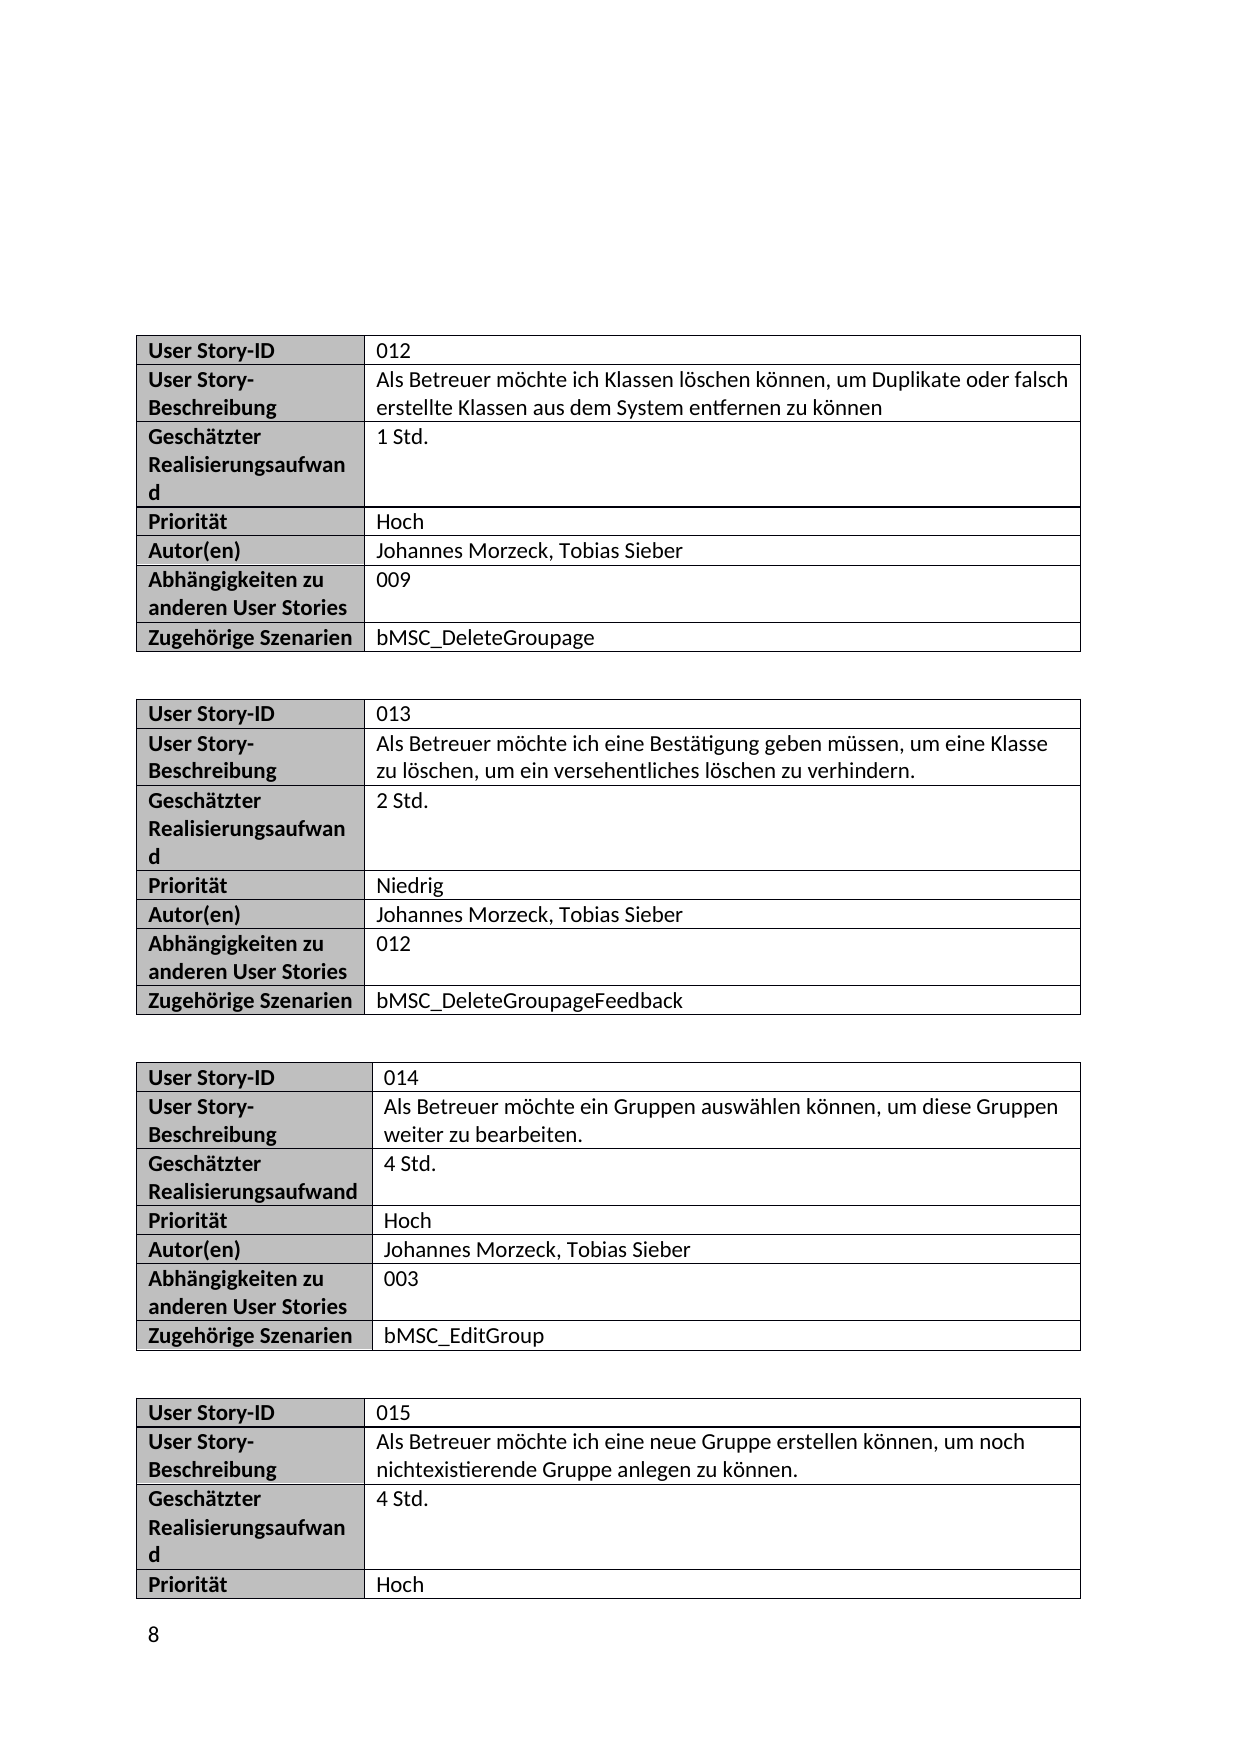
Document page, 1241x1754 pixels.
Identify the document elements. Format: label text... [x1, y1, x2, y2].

table_cell 2 Std. [365, 786, 1080, 870]
table_cell User Story-Beschreibung [137, 729, 364, 785]
table_cell 4 Std. [373, 1149, 1080, 1205]
table_cell 003 [373, 1264, 1080, 1320]
table_cell bMSC_DeleteGroupageFeedback [365, 986, 1080, 1014]
table_cell Johannes Morzeck, Tobias Sieber [365, 900, 1080, 928]
table_header User Story-ID [137, 700, 364, 728]
table_cell Geschätzter Realisierungsaufwand [137, 786, 364, 870]
table_cell Niedrig [365, 871, 1080, 899]
table_cell bMSC_EditGroup [373, 1321, 1080, 1349]
table_cell Als Betreuer möchte ich eine neue Gruppe erstellen können, um noch nichtexistierende Gruppe anlegen zu können. [365, 1428, 1080, 1483]
table_cell Johannes Morzeck, Tobias Sieber [373, 1235, 1080, 1263]
table_header 012 [365, 336, 1080, 364]
table_cell Priorität [137, 871, 364, 899]
table_cell 009 [365, 566, 1080, 622]
table_cell Hoch [365, 1570, 1080, 1598]
table_cell bMSC_DeleteGroupage [365, 623, 1080, 651]
table_cell Autor(en) [137, 536, 364, 564]
table_header User Story-ID [137, 336, 364, 364]
table_cell User Story-Beschreibung [137, 365, 364, 421]
table_cell Geschätzter Realisierungsaufwand [137, 422, 364, 506]
table_cell Hoch [365, 508, 1080, 535]
table_header User Story-ID [137, 1063, 372, 1091]
table_header 013 [365, 700, 1080, 728]
table_cell Hoch [373, 1206, 1080, 1234]
table_header 014 [373, 1063, 1080, 1091]
table_cell Als Betreuer möchte ein Gruppen auswählen können, um diese Gruppen weiter zu bearbeiten. [373, 1092, 1080, 1148]
table_cell Autor(en) [137, 900, 364, 928]
table_cell 012 [365, 929, 1080, 985]
table_cell 1 Std. [365, 422, 1080, 506]
table_cell Als Betreuer möchte ich eine Bestätigung geben müssen, um eine Klasse zu löschen, um ein versehentliches löschen zu verhindern. [365, 729, 1080, 785]
table_cell Abhängigkeiten zu anderen User Stories [137, 1264, 372, 1320]
table_cell User Story-Beschreibung [137, 1428, 364, 1483]
table_cell Autor(en) [137, 1235, 372, 1263]
table_cell Geschätzter Realisierungsaufwand [137, 1149, 372, 1205]
table_cell Priorität [137, 508, 364, 535]
table_header User Story-ID [137, 1399, 364, 1426]
table_cell Zugehörige Szenarien [137, 623, 364, 651]
table_cell Geschätzter Realisierungsaufwand [137, 1485, 364, 1569]
table_cell Zugehörige Szenarien [137, 1321, 372, 1349]
table_cell Johannes Morzeck, Tobias Sieber [365, 536, 1080, 564]
table_cell Abhängigkeiten zu anderen User Stories [137, 566, 364, 622]
table_cell User Story-Beschreibung [137, 1092, 372, 1148]
table_cell Zugehörige Szenarien [137, 986, 364, 1014]
table_cell Priorität [137, 1206, 372, 1234]
table_cell Abhängigkeiten zu anderen User Stories [137, 929, 364, 985]
table_cell Als Betreuer möchte ich Klassen löschen können, um Duplikate oder falsch erstellte Klassen aus dem System entfernen zu können [365, 365, 1080, 421]
table_cell Priorität [137, 1570, 364, 1598]
table_header 015 [365, 1399, 1080, 1426]
table_cell 4 Std. [365, 1485, 1080, 1569]
